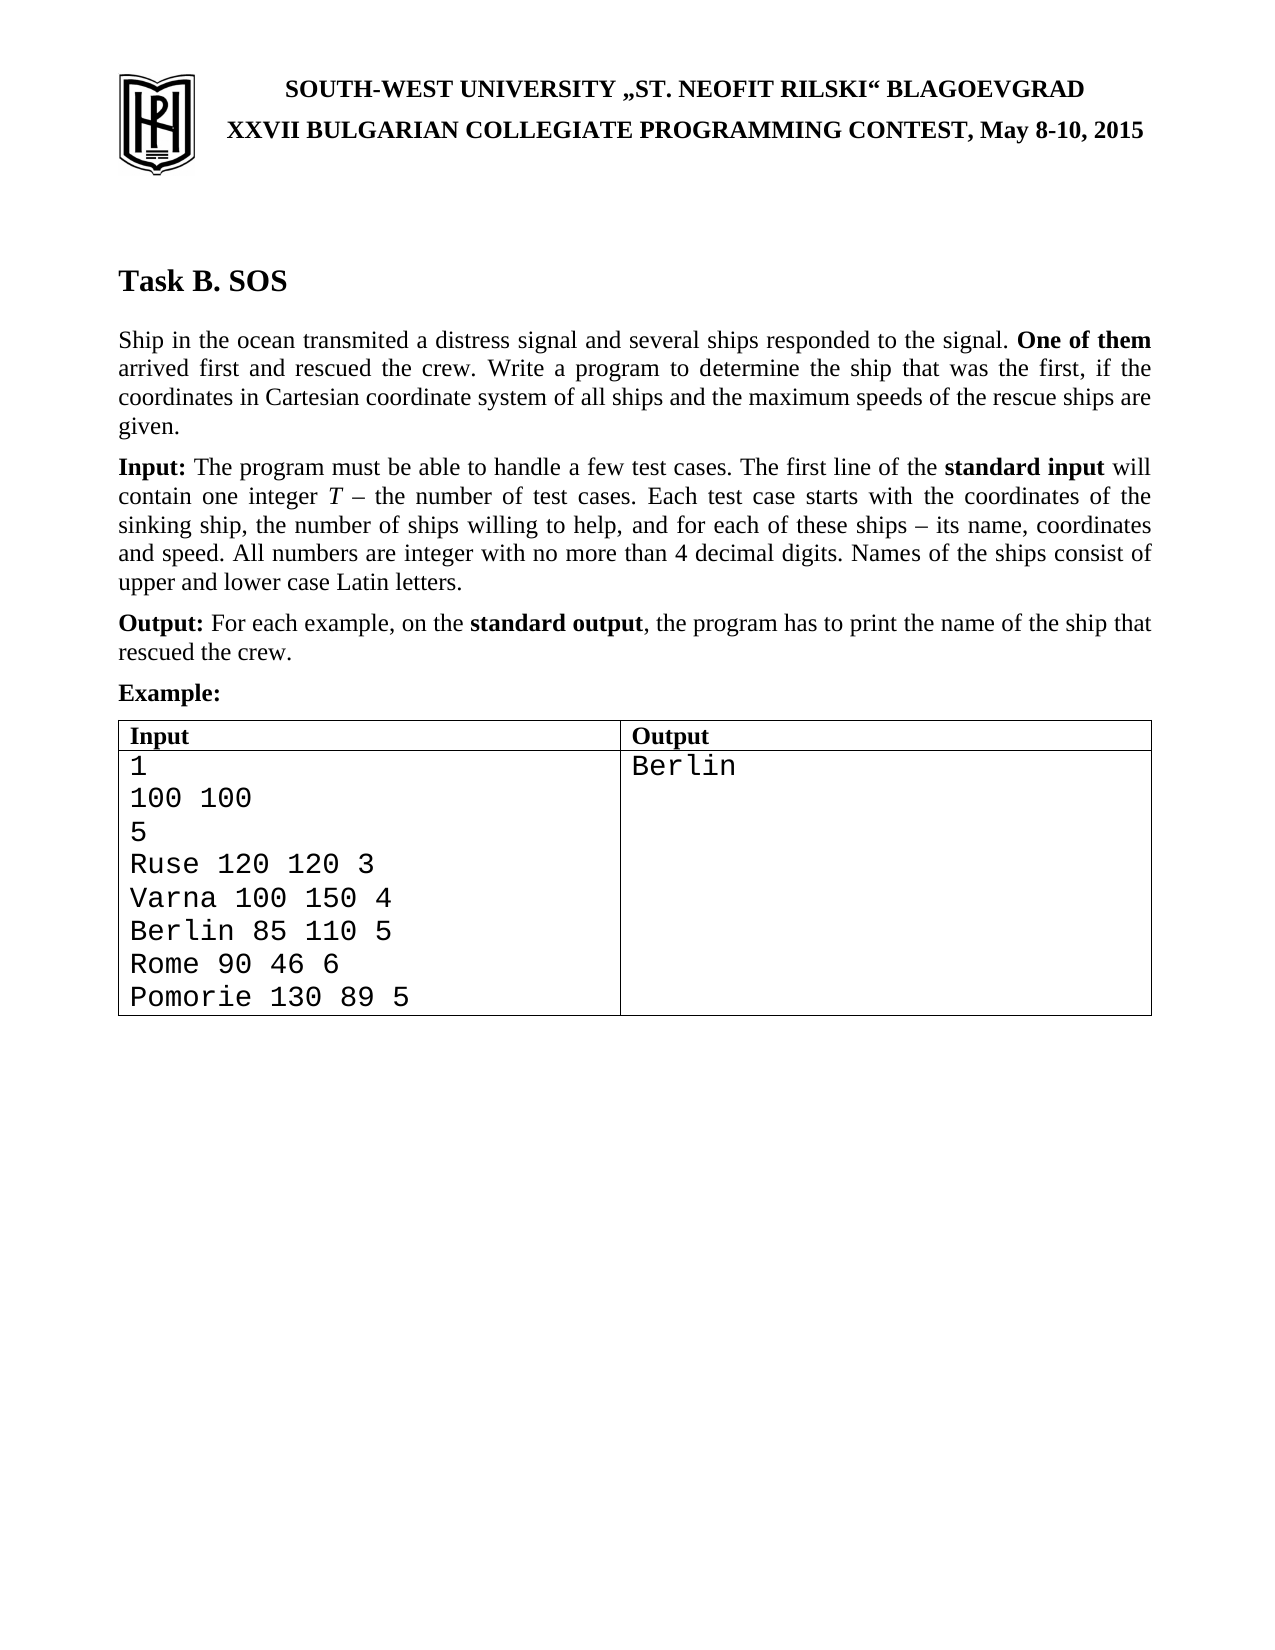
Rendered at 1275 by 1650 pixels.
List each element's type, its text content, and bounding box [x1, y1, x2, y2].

table_header [107, 74, 207, 201]
picture [118, 73, 196, 176]
table_cell Berlin [621, 751, 1151, 1015]
text Task B. SOS [118, 263, 1152, 299]
table_header SOUTH-WEST UNIVERSITY „ST. NEOFIT RILSKI“ BLAGOEVGRAD XXVII BULGARIAN COLLEGIATE PROGRAMMING CONTEST, May 8-10, 2015 [207, 74, 1163, 201]
text Output: For each example, on the standard output, the program has to print the name of the ship that rescued the crew. [118, 608, 1152, 666]
text Ship in the ocean transmited a distress signal and several ships responded to the signal. One of them arrived first and rescued the crew. Write a program to determine the ship that was the first, if the coordinates in Cartesian coordinate system of all ships and the maximum speeds of the rescue ships are given. [118, 325, 1152, 440]
table_header Input [119, 721, 620, 749]
text Input: The program must be able to handle a few test cases. The first line of the standard input will contain one integer T – the number of test cases. Each test case starts with the coordinates of the sinking ship, the number of ships willing to help, and for each of these ships – its name, coordinates and speed. All numbers are integer with no more than 4 decimal digits. Names of the ships consist of upper and lower case Latin letters. [118, 452, 1152, 596]
table_cell 1 100 100 5 Ruse 120 120 3 Varna 100 150 4 Berlin 85 110 5 Rome 90 46 6 Pomorie 130 89 5 [119, 751, 620, 1015]
table_header Output [621, 721, 1151, 749]
text Example: [118, 678, 1152, 707]
